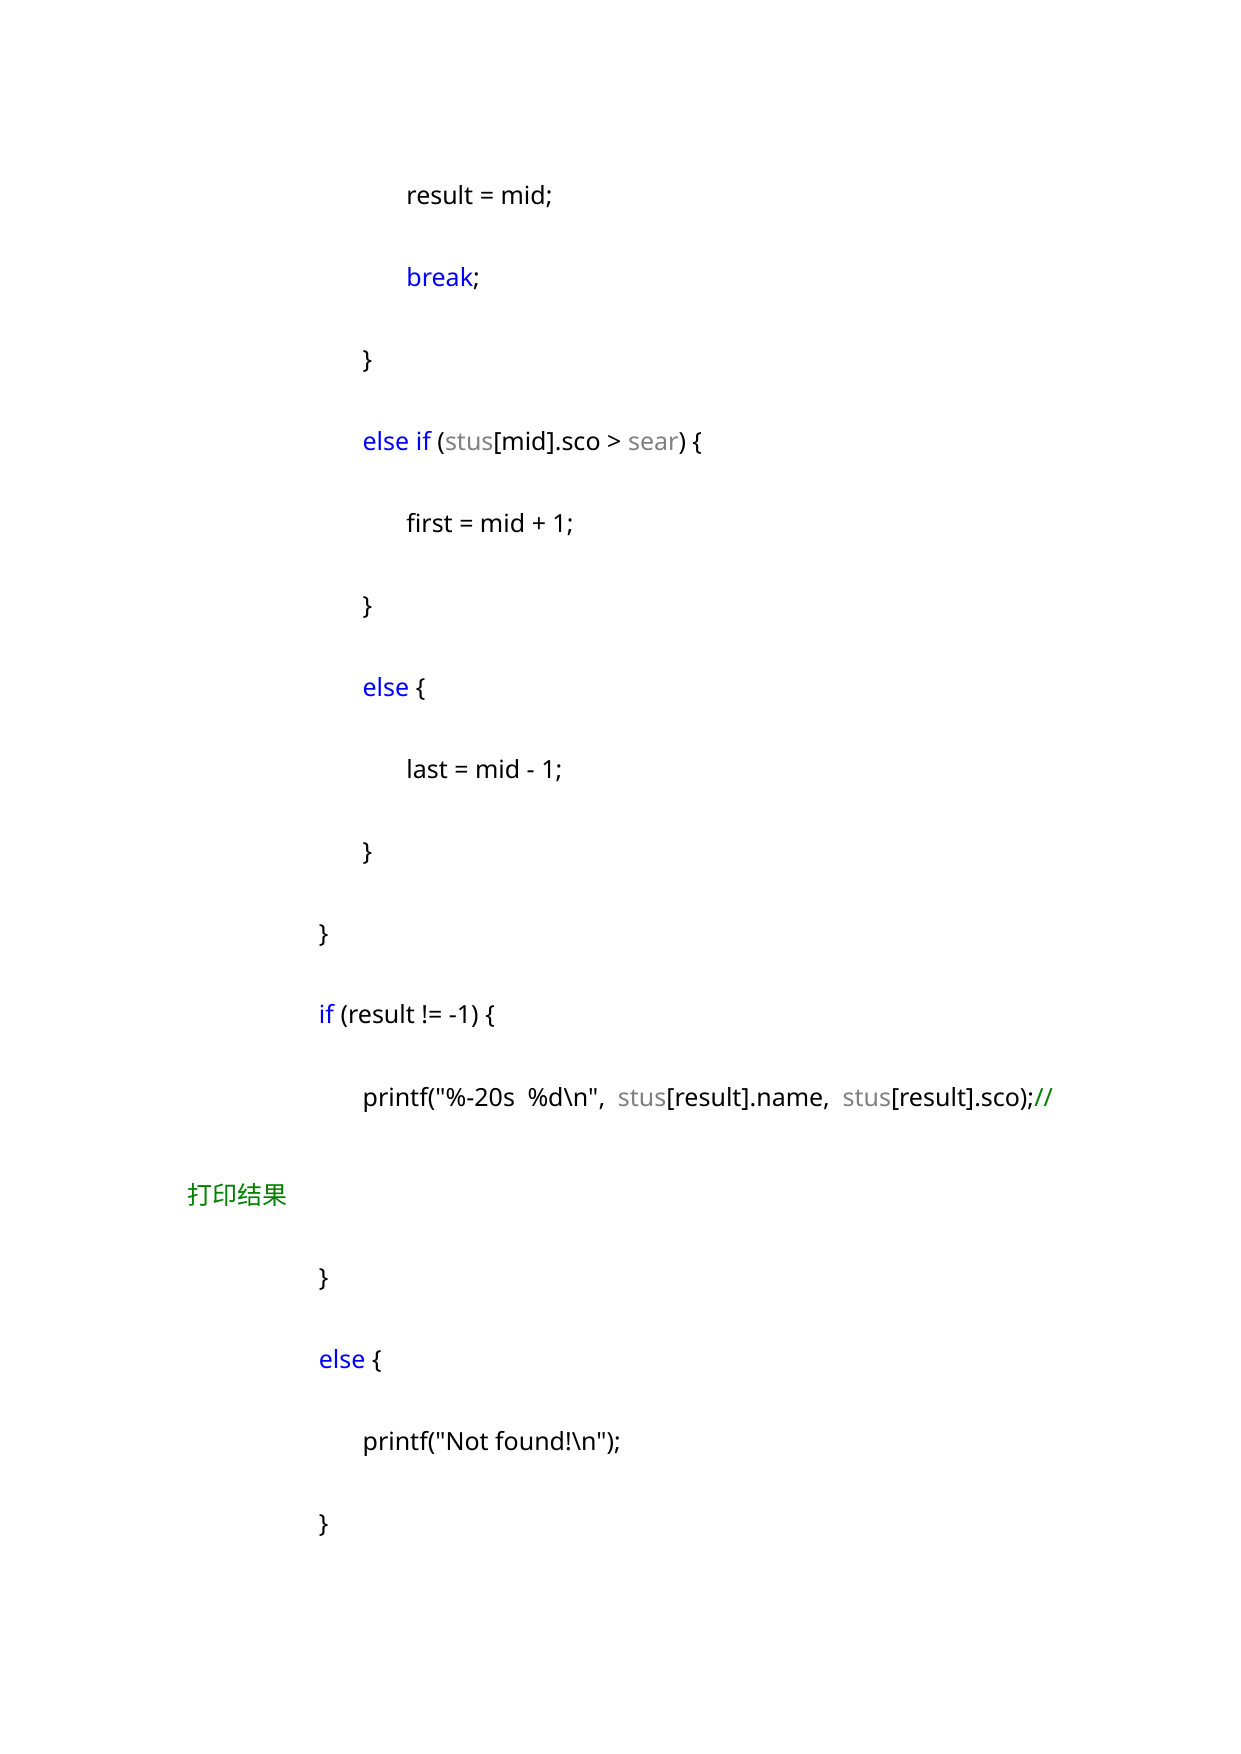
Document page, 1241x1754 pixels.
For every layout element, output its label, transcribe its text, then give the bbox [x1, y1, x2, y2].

text result = mid; [187, 162, 1053, 227]
text if (result != -1) { [187, 982, 1053, 1047]
text else if (stus[mid].sco > sear) { [187, 408, 1053, 473]
text printf("%-20s %d\n", stus[result].name, stus[result].sco);// 打印结果 [187, 1064, 1053, 1226]
text } [187, 818, 1053, 883]
text } [187, 572, 1053, 637]
text else { [187, 654, 1053, 719]
text last = mid - 1; [187, 736, 1053, 801]
text } [187, 900, 1053, 965]
text break; [187, 244, 1053, 309]
text printf("Not found!\n"); [187, 1408, 1053, 1473]
text } [187, 1244, 1053, 1309]
text first = mid + 1; [187, 490, 1053, 555]
text } [187, 326, 1053, 391]
text else { [187, 1326, 1053, 1391]
text } [187, 1490, 1053, 1555]
